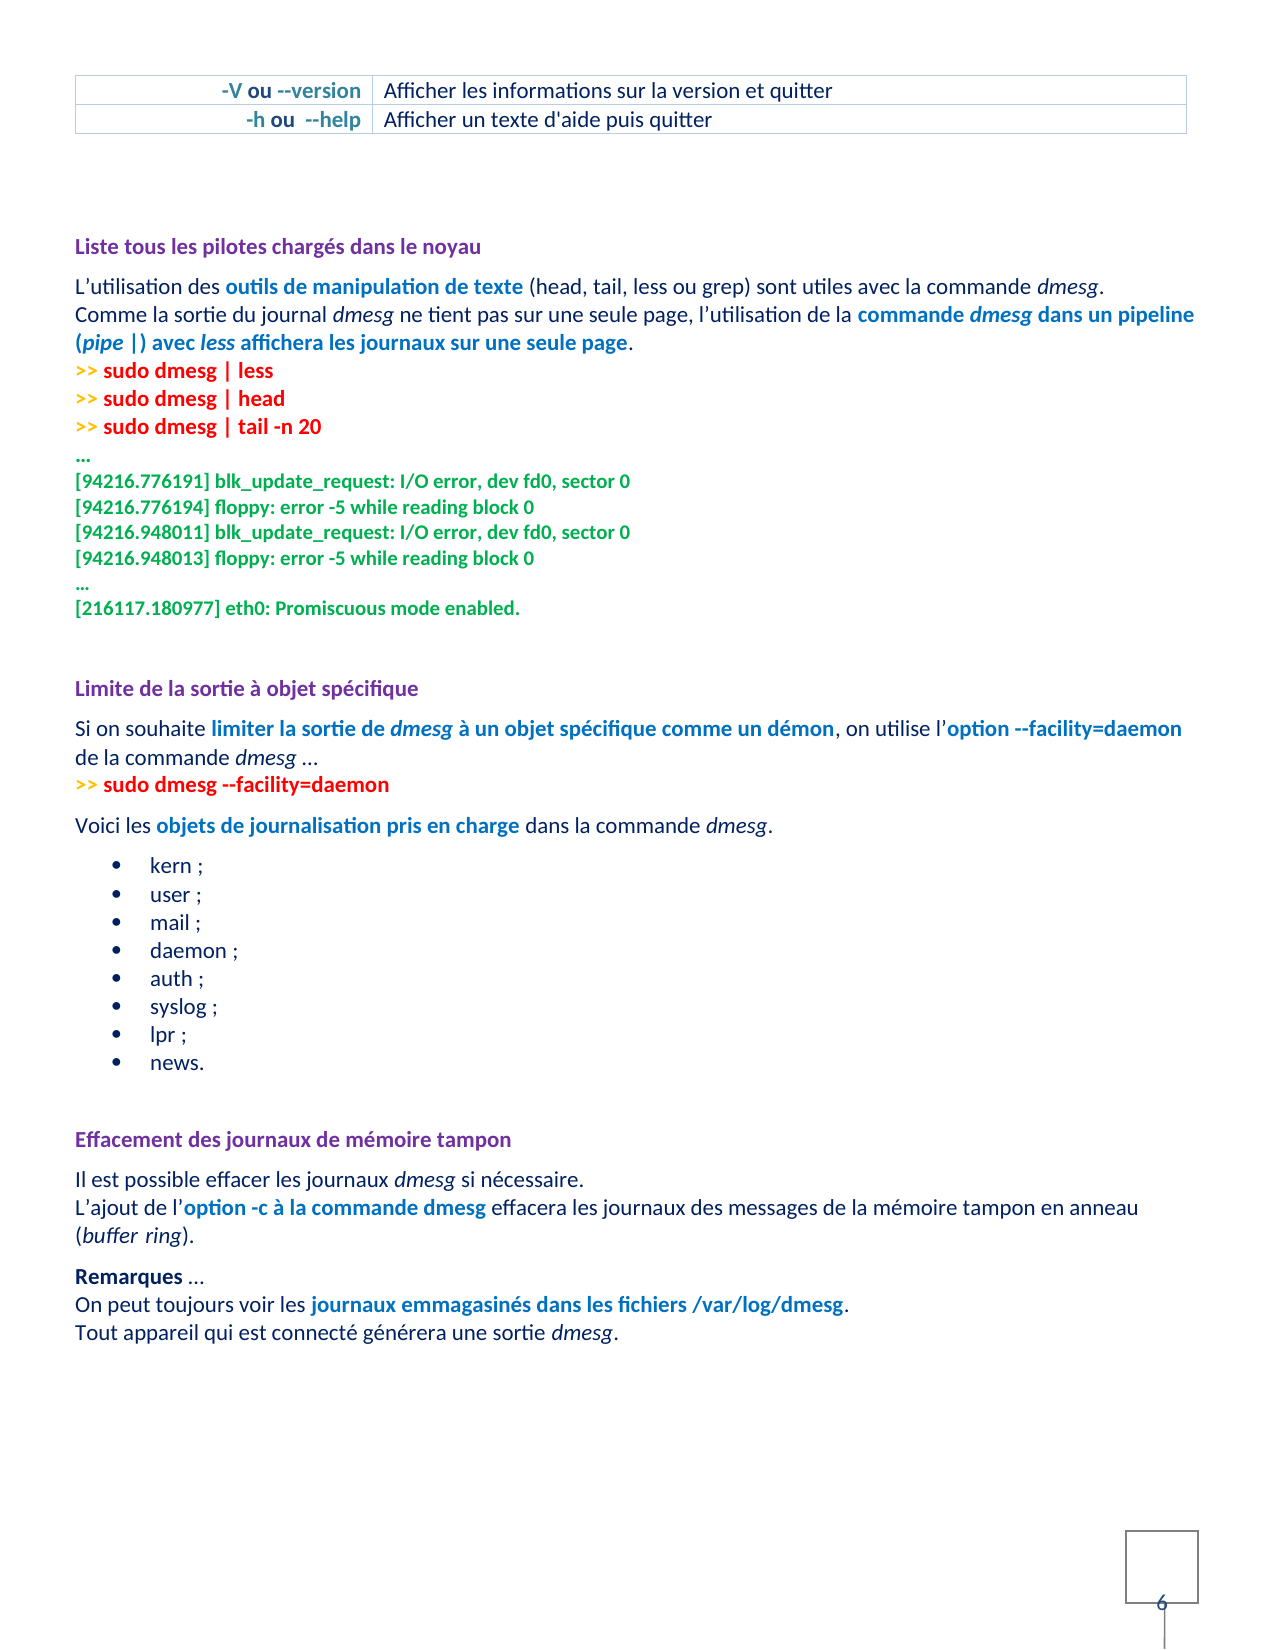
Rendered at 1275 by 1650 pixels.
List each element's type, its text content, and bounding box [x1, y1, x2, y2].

list user ; [112, 880, 1200, 908]
text Remarques … On peut toujours voir les journaux emmagasinés dans les fichiers /var/log/dmesg. Tout appareil qui est connecté générera une sortie dmesg. [75, 1262, 1200, 1346]
list news. [112, 1048, 1200, 1104]
text Voici les objets de journalisation pris en charge dans la commande dmesg. [75, 811, 1200, 839]
text Il est possible effacer les journaux dmesg si nécessaire. L’ajout de l’option -c à la commande dmesg effacera les journaux des messages de la mémoire tampon en anneau (buffer ring). [75, 1165, 1200, 1249]
list daemon ; [112, 936, 1200, 964]
table_cell Afficher les informations sur la version et quitter [373, 76, 1186, 104]
subtitle Effacement des journaux de mémoire tampon [75, 1125, 1200, 1153]
text Liste tous les pilotes chargés dans le noyau [75, 232, 1200, 260]
list lpr ; [112, 1020, 1200, 1048]
list mail ; [112, 908, 1200, 936]
table_cell -h ou --help [76, 105, 372, 133]
table_cell Afficher un texte d'aide puis quitter [373, 105, 1186, 133]
list auth ; [112, 964, 1200, 992]
list kern ; [112, 852, 1200, 880]
text L’utilisation des outils de manipulation de texte (head, tail, less ou grep) sont utiles avec la commande dmesg. Comme la sortie du journal dmesg ne tient pas sur une seule page, l’utilisation de la commande dmesg dans un pipeline (pipe |) avec less affichera les journaux sur une seule page. >> sudo dmesg | less >> sudo dmesg | head >> sudo dmesg | tail -n 20 … [94216.776191] blk_update_request: I/O error, dev fd0, sector 0 [94216.776194] floppy: error -5 while reading block 0 [94216.948011] blk_update_request: I/O error, dev fd0, sector 0 [94216.948013] floppy: error -5 while reading block 0 … [216117.180977] eth0: Promiscuous mode enabled. [75, 272, 1200, 621]
subtitle Limite de la sortie à objet spécifique [75, 674, 1200, 702]
list syslog ; [112, 992, 1200, 1020]
text Si on souhaite limiter la sortie de dmesg à un objet spécifique comme un démon, on utilise l’option --facility=daemon de la commande dmesg … >> sudo dmesg --facility=daemon [75, 714, 1200, 799]
table_cell -V ou --version [76, 76, 372, 104]
